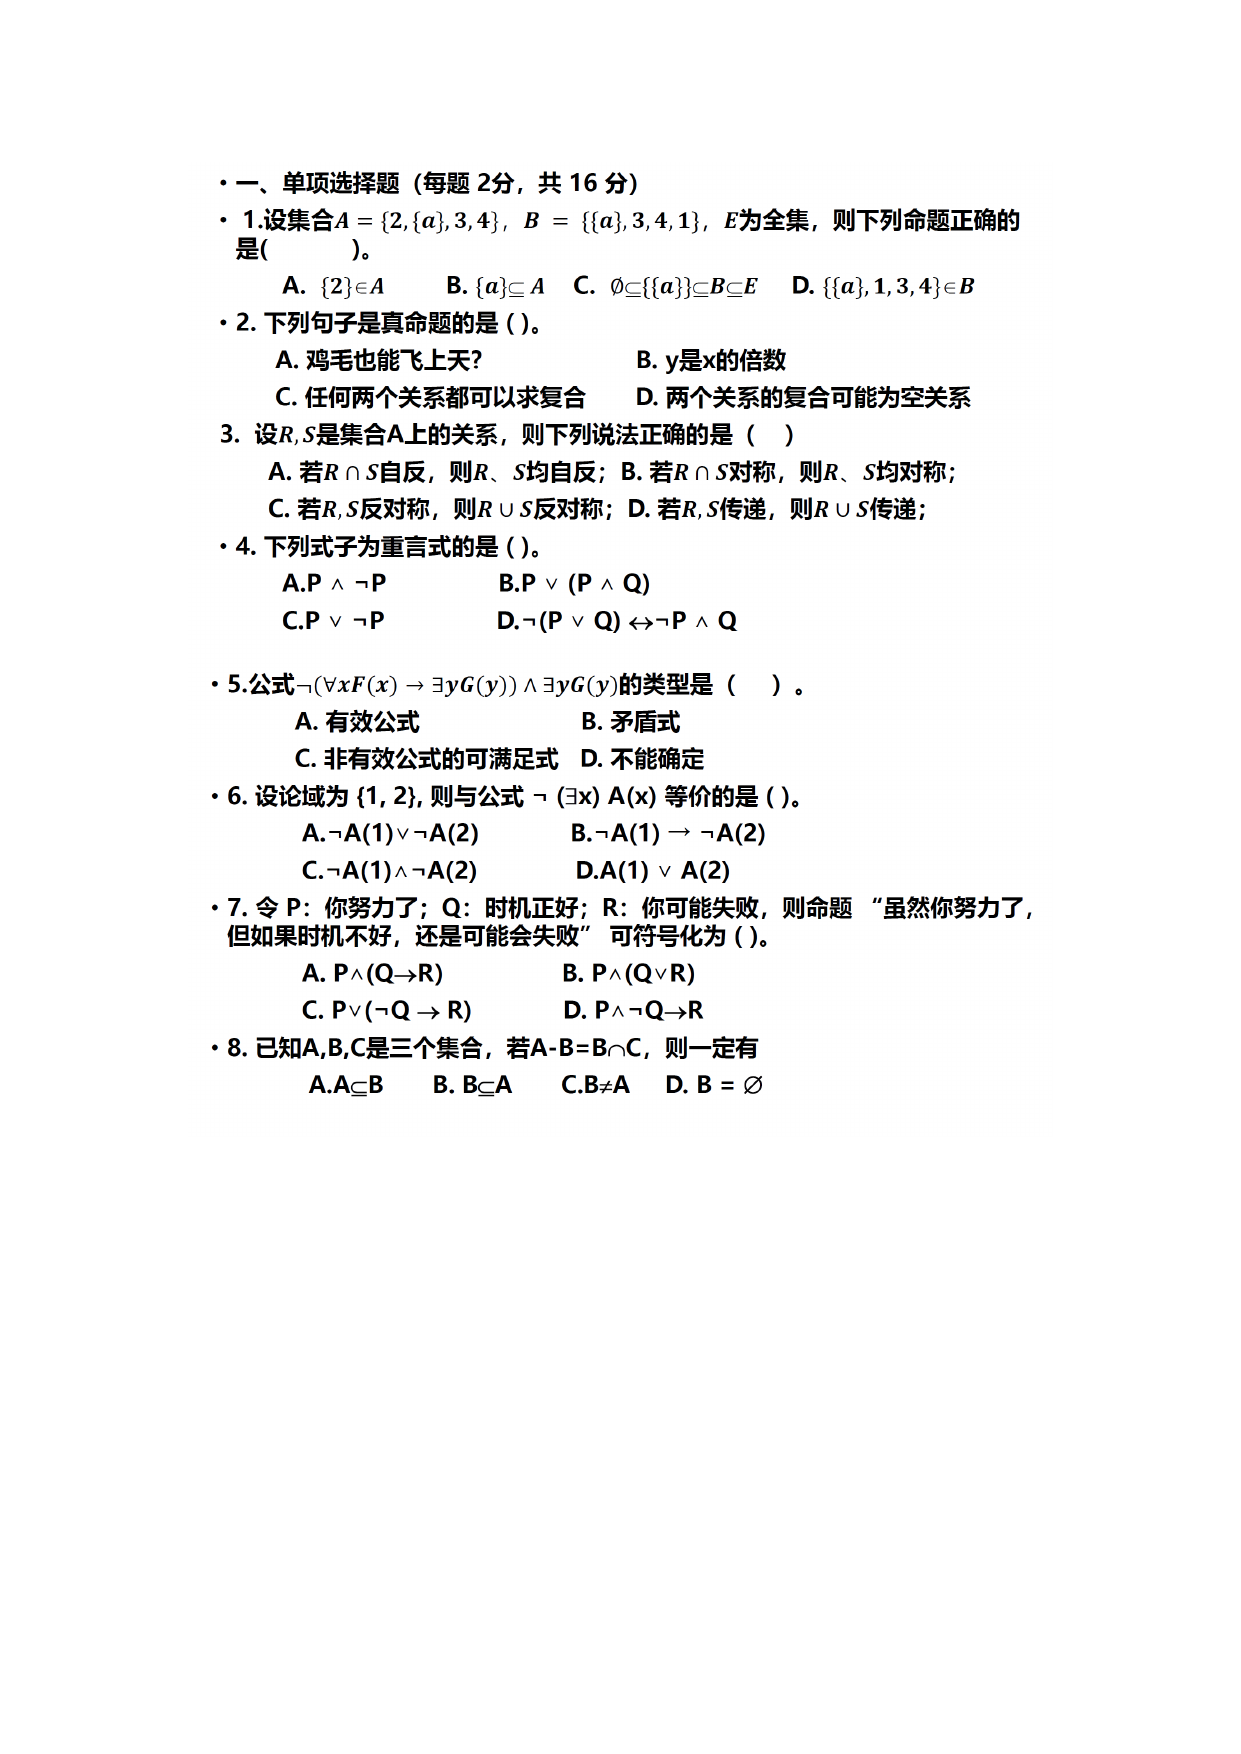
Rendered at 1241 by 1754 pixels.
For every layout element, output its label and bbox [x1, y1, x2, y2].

picture [187, 162, 1053, 1137]
